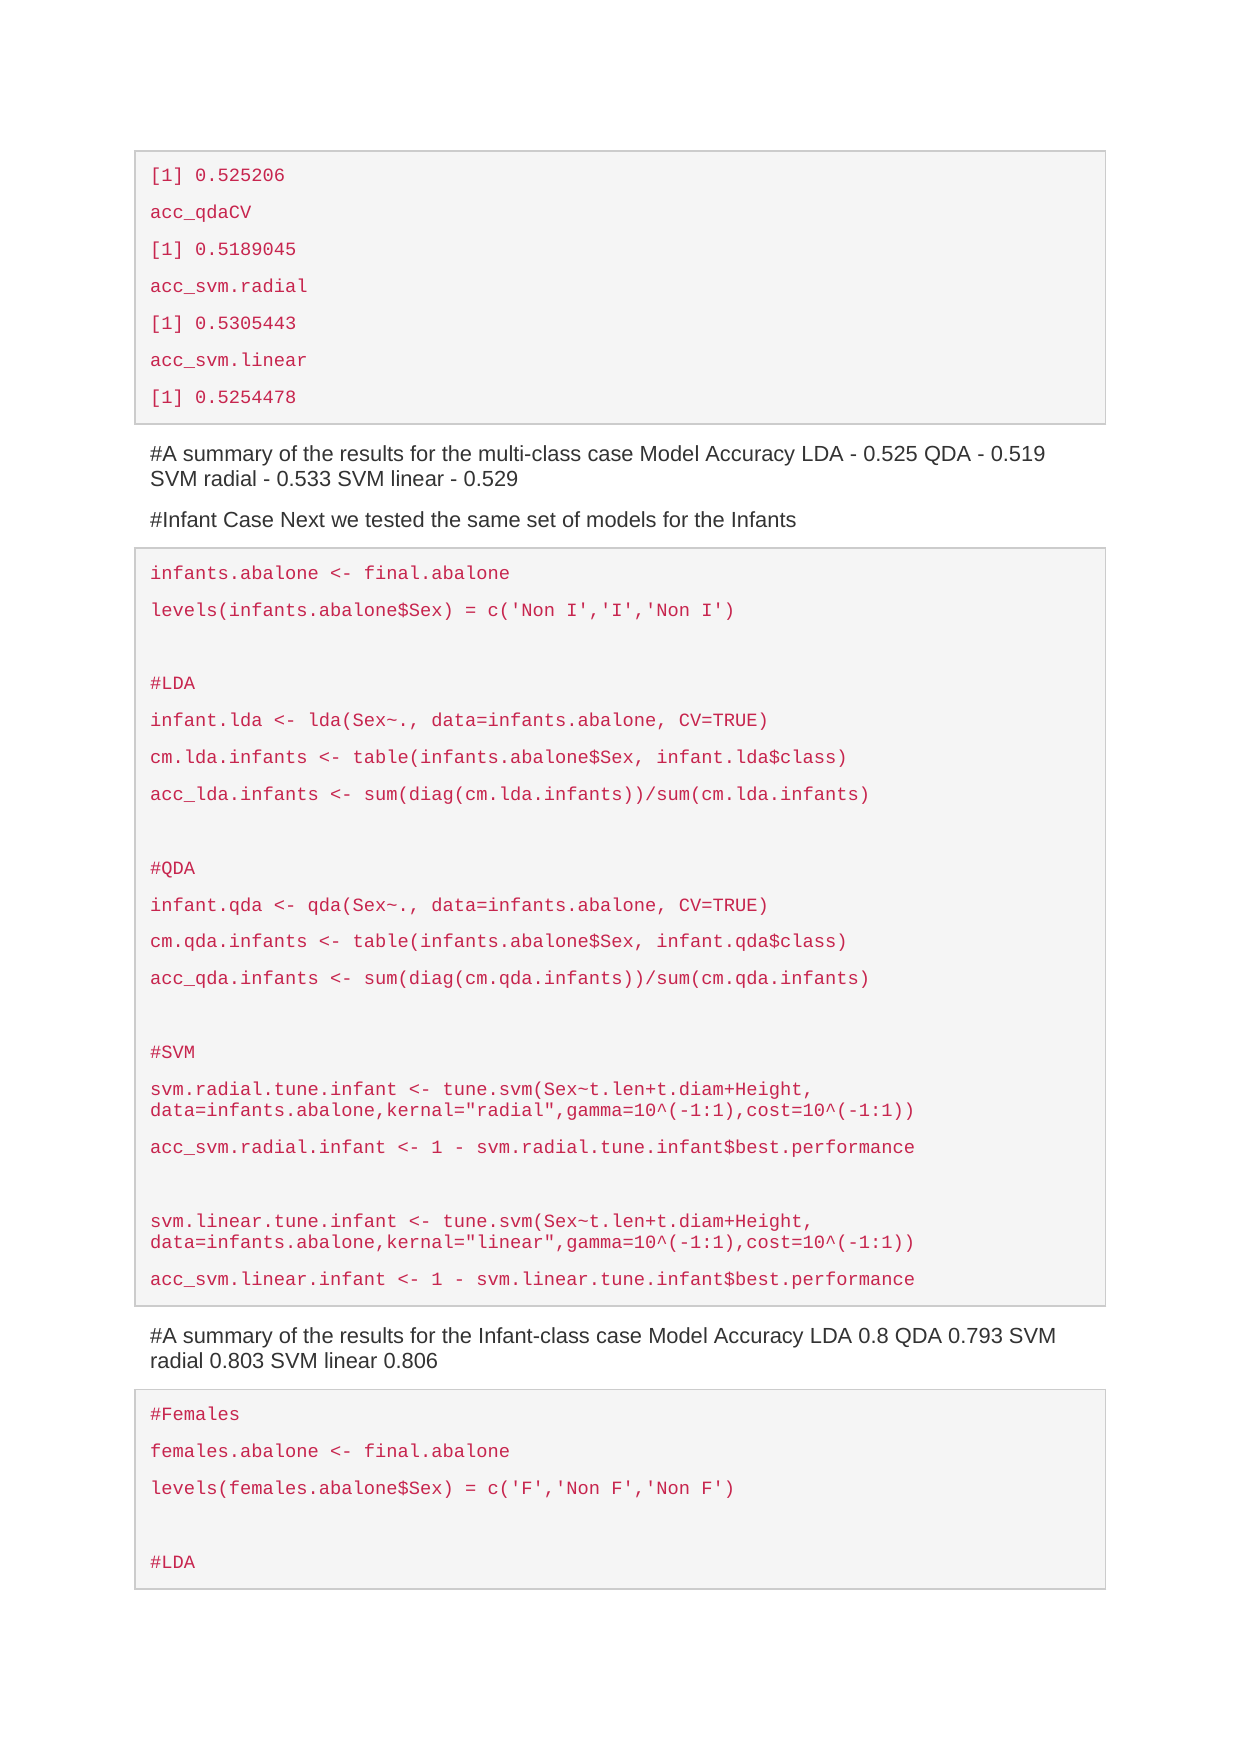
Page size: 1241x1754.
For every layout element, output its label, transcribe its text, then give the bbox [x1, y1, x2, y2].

text acc_qda.infants <- sum(diag(cm.qda.infants))/sum(cm.qda.infants) [136, 953, 1105, 990]
text infants.abalone <- final.abalone [136, 549, 1105, 584]
text [1] 0.5189045 [136, 224, 1105, 261]
text acc_svm.linear.infant <- 1 - svm.linear.tune.infant$best.performance [136, 1253, 1105, 1305]
text levels(infants.abalone$Sex) = c('Non I','I','Non I') [136, 584, 1105, 621]
text svm.linear.tune.infant <- tune.svm(Sex~t.len+t.diam+Height, data=infants.abalone,kernal="linear",gamma=10^(-1:1),cost=10^(-1:1)) [136, 1195, 1105, 1253]
text acc_svm.radial.infant <- 1 - svm.radial.tune.infant$best.performance [136, 1122, 1105, 1158]
text #LDA [136, 658, 1105, 695]
text #LDA [136, 1536, 1105, 1588]
text [1] 0.5305443 [136, 297, 1105, 334]
text females.abalone <- final.abalone [136, 1426, 1105, 1462]
text acc_lda.infants <- sum(diag(cm.lda.infants))/sum(cm.lda.infants) [136, 768, 1105, 805]
text acc_qdaCV [136, 187, 1105, 224]
text acc_svm.radial [136, 261, 1105, 297]
text cm.lda.infants <- table(infants.abalone$Sex, infant.lda$class) [136, 732, 1105, 768]
text #A summary of the results for the Infant-class case Model Accuracy LDA 0.8 QDA 0.793 SVM radial 0.803 SVM linear 0.806 [150, 1323, 1090, 1373]
text acc_svm.linear [136, 334, 1105, 371]
text [1] 0.525206 [136, 152, 1105, 187]
text cm.qda.infants <- table(infants.abalone$Sex, infant.qda$class) [136, 916, 1105, 953]
text levels(females.abalone$Sex) = c('F','Non F','Non F') [136, 1462, 1105, 1499]
text #A summary of the results for the multi-class case Model Accuracy LDA - 0.525 QDA - 0.519 SVM radial - 0.533 SVM linear - 0.529 [150, 440, 1090, 491]
text #QDA [136, 842, 1105, 879]
text infant.qda <- qda(Sex~., data=infants.abalone, CV=TRUE) [136, 879, 1105, 916]
text #Infant Case Next we tested the same set of models for the Infants [150, 506, 1090, 532]
text [1] 0.5254478 [136, 371, 1105, 423]
text infant.lda <- lda(Sex~., data=infants.abalone, CV=TRUE) [136, 695, 1105, 732]
text #Females [136, 1390, 1105, 1426]
text svm.radial.tune.infant <- tune.svm(Sex~t.len+t.diam+Height, data=infants.abalone,kernal="radial",gamma=10^(-1:1),cost=10^(-1:1)) [136, 1063, 1105, 1122]
text #SVM [136, 1027, 1105, 1063]
